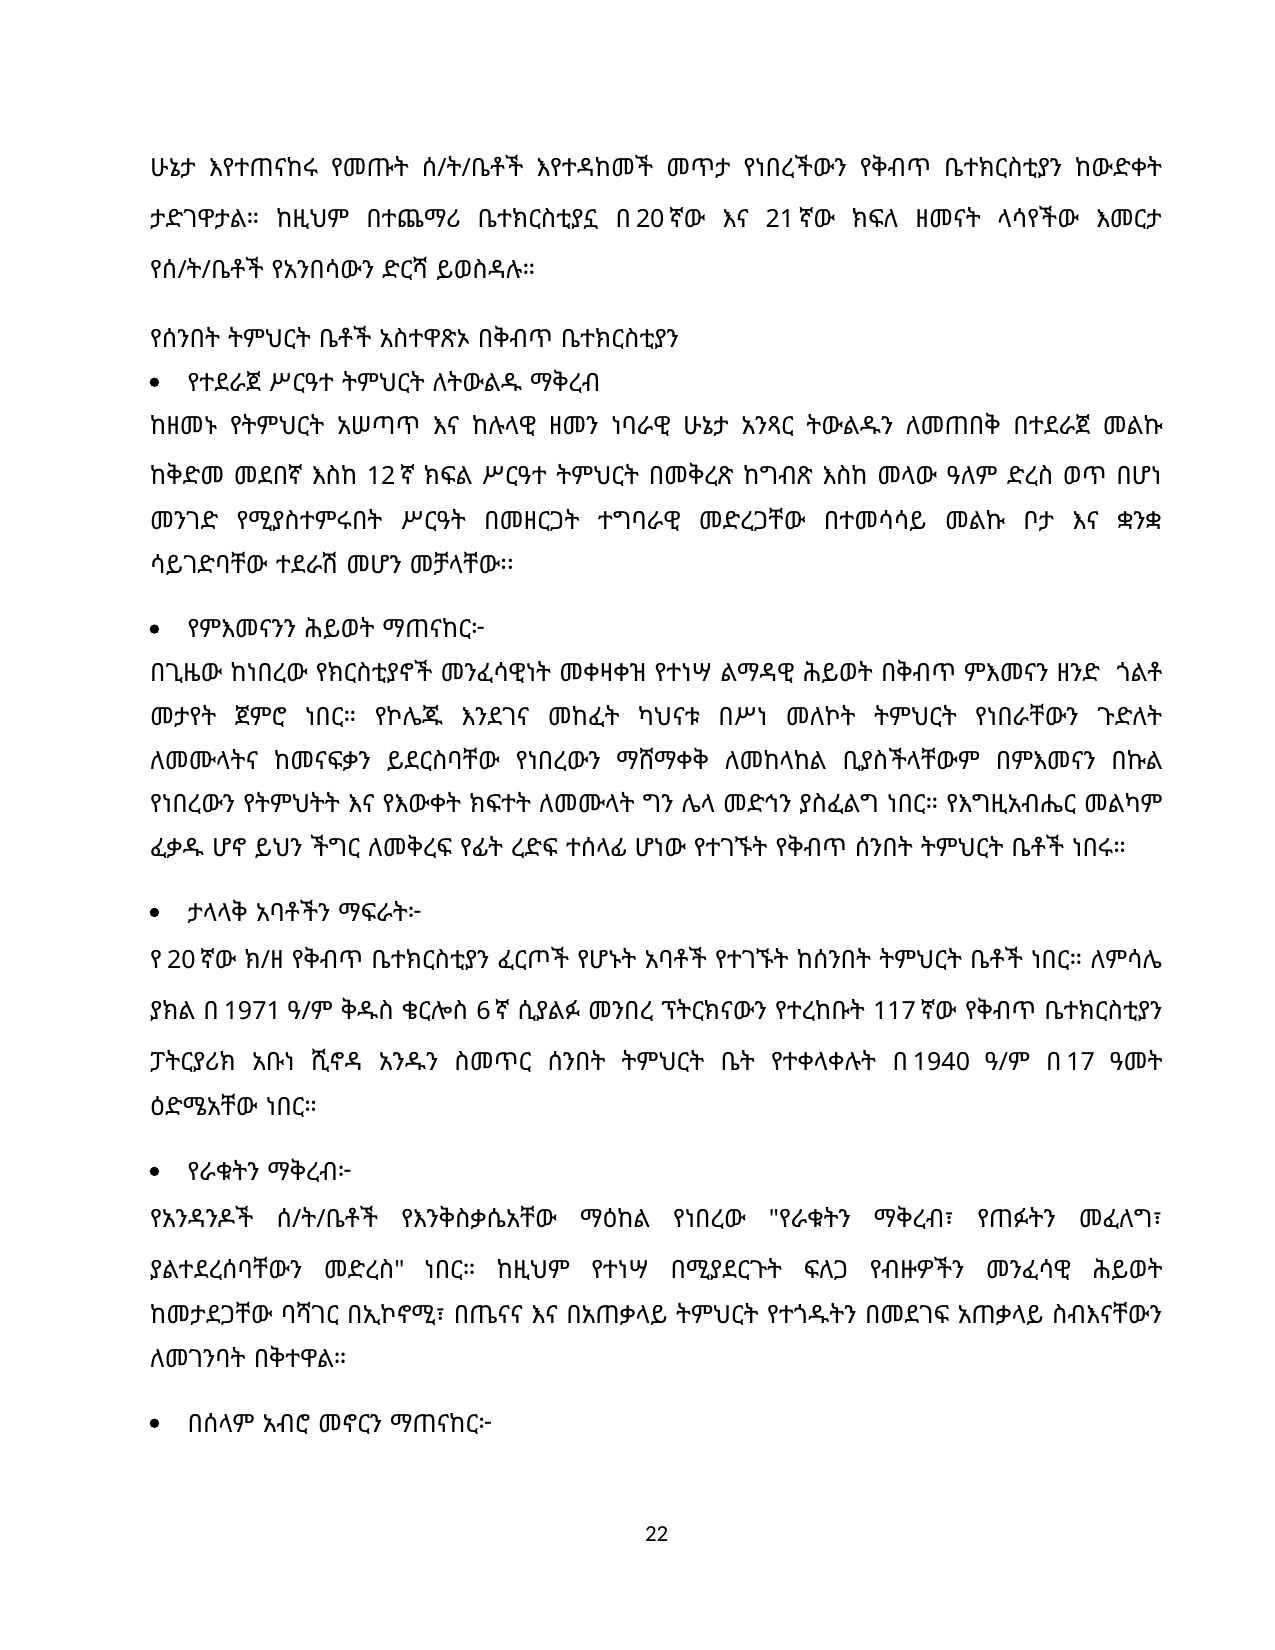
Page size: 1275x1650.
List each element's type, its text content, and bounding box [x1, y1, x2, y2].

list የምእመናንን ሕይወት ማጠናከር፦ [150, 614, 1162, 644]
list የተደራጀ ሥርዓተ ትምህርት ለትውልዱ ማቅረብ [150, 368, 1162, 397]
list ታላላቅ አባቶችን ማፍራት፦ [150, 898, 1162, 927]
text የአንዳንዶች ሰ/ት/ቤቶች የእንቅስቃሴአቸው ማዕከል የነበረው "የራቁትን ማቅረብ፣ የጠፉትን መፈለግ፣ ያልተደረሰባቸውን መድረስ" ነበር። ከዚህም የተነሣ በሚያደርጉት ፍለጋ የብዙዎችን መንፈሳዊ ሕይወት ከመታደጋቸው ባሻገር በኢኮኖሚ፣ በጤናና እና በአጠቃላይ ትምህርት የተጎዱትን በመደገፍ አጠቃላይ ስብእናቸውን ለመገንባት በቅተዋል። [150, 1201, 1162, 1373]
text በጊዜው ከነበረው የክርስቲያኖች መንፈሳዊነት መቀዛቀዝ የተነሣ ልማዳዊ ሕይወት በቅብጥ ምእመናን ዘንድ ጎልቶ መታየት ጀምሮ ነበር። የኮሌጁ እንደገና መከፈት ካህናቱ በሥነ መለኮት ትምህርት የነበራቸውን ጉድለት ለመሙላትና ከመናፍቃን ይደርስባቸው የነበረውን ማሸማቀቅ ለመከላከል ቢያስችላቸውም በምእመናን በኩል የነበረውን የትምህትት እና የእውቀት ክፍተት ለመሙላት ግን ሌላ መድኅን ያስፈልግ ነበር። የእግዚአብሔር መልካም ፈቃዱ ሆኖ ይህን ችግር ለመቅረፍ የፊት ረድፍ ተሰላፊ ሆነው የተገኙት የቅብጥ ሰንበት ትምህርት ቤቶች ነበሩ። [150, 658, 1162, 862]
text የሰንበት ትምህርት ቤቶች አስተዋጽኦ በቅብጥ ቤተክርስቲያን [150, 324, 1162, 353]
list በሰላም አብሮ መኖርን ማጠናከር፦ [150, 1409, 1162, 1438]
text የ20ኛው ክ/ዘ የቅብጥ ቤተክርስቲያን ፈርጦች የሆኑት አባቶች የተገኙት ከሰንበት ትምህርት ቤቶች ነበር። ለምሳሌ ያክል በ1971 ዓ/ም ቅዱስ ቄርሎስ 6ኛ ሲያልፉ መንበረ ፕትርክናውን የተረከቡት 117ኛው የቅብጥ ቤተክርስቲያን ፓትርያሪክ አቡነ ሺኖዳ አንዱን ስመጥር ሰንበት ትምህርት ቤት የተቀላቀሉት በ1940 ዓ/ም በ17 ዓመት ዕድሜአቸው ነበር። [150, 942, 1162, 1122]
list የራቁትን ማቅረብ፦ [150, 1157, 1162, 1186]
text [150, 150, 1162, 286]
text ከዘመኑ የትምህርት አሠጣጥ እና ከሉላዊ ዘመን ነባራዊ ሁኔታ አንጻር ትውልዱን ለመጠበቅ በተደራጀ መልኩ ከቅድመ መደበኛ እስከ 12ኛ ክፍል ሥርዓተ ትምህርት በመቅረጽ ከግብጽ እስከ መላው ዓለም ድረስ ወጥ በሆነ መንገድ የሚያስተምሩበት ሥርዓት በመዘርጋት ተግባራዊ መድረጋቸው በተመሳሳይ መልኩ ቦታ እና ቋንቋ ሳይገድባቸው ተደራሽ መሆን መቻላቸው፡፡ [150, 411, 1162, 579]
